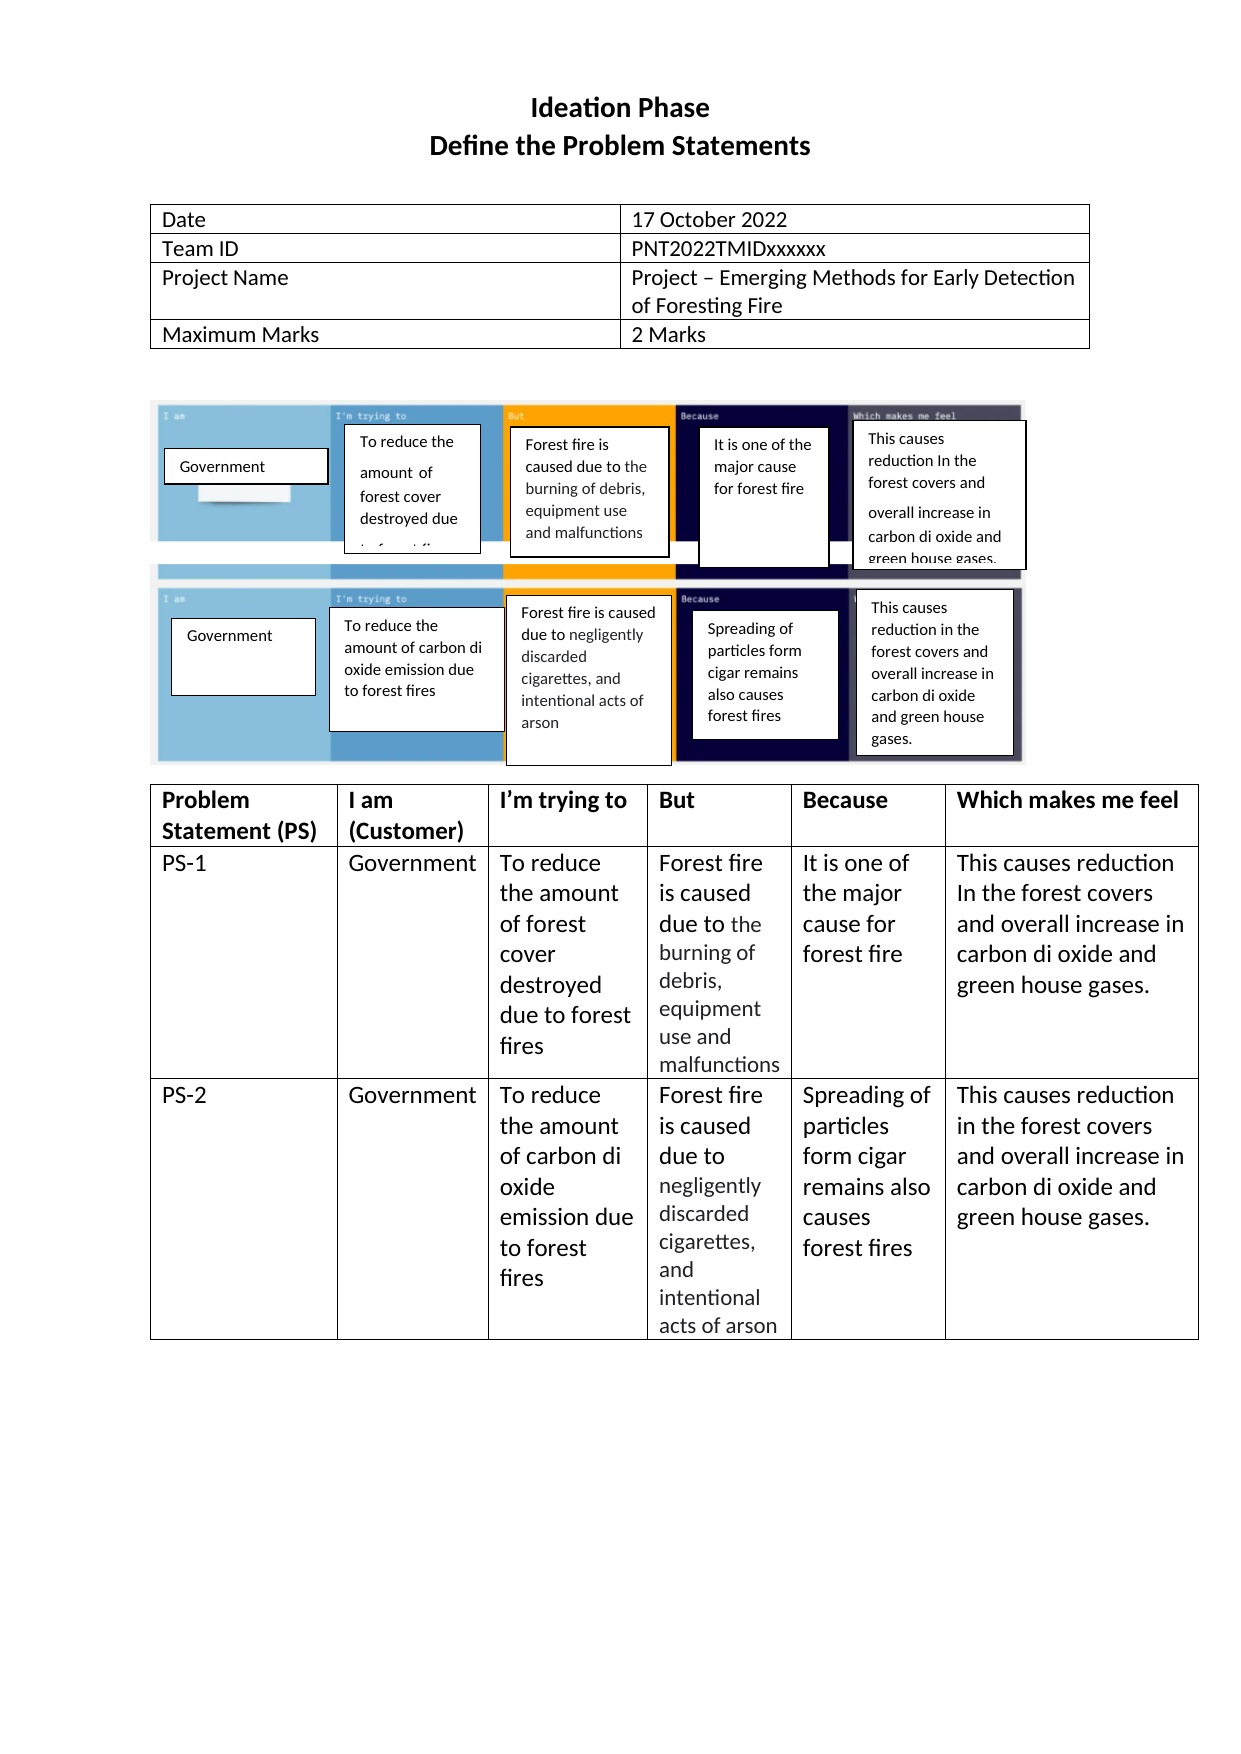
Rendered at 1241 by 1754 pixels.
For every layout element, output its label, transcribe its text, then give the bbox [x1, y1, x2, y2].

table_cell Government [338, 1079, 488, 1339]
table_header I am (Customer) [338, 785, 488, 846]
text Define the Problem Statements [150, 127, 1090, 163]
table_cell This causes reduction In the forest covers and overall increase in carbon di oxide and green house gases. [946, 847, 1198, 1078]
table_header Because [792, 785, 945, 846]
table_cell Team ID [151, 234, 620, 262]
table_cell Forest fire is caused due to the burning of debris, equipment use and malfunctions [648, 847, 791, 1078]
table_cell Spreading of particles form cigar remains also causes forest fires [792, 1079, 945, 1339]
table_header 17 October 2022 [621, 205, 1089, 233]
table_cell Government [338, 847, 488, 1078]
table_cell To reduce the amount of carbon di oxide emission due to forest fires [489, 1079, 647, 1339]
table_header I’m trying to [489, 785, 647, 846]
table_cell This causes reduction in the forest covers and overall increase in carbon di oxide and green house gases. [946, 1079, 1198, 1339]
table_header Date [151, 205, 620, 233]
table_header Which makes me feel [946, 785, 1198, 846]
table_cell PS-1 [151, 847, 337, 1078]
table_cell To reduce the amount of forest cover destroyed due to forest fires [489, 847, 647, 1078]
table_header Problem Statement (PS) [151, 785, 337, 846]
table_cell Project Name [151, 263, 620, 319]
table_cell 2 Marks [621, 320, 1089, 348]
picture [150, 565, 1027, 765]
text Ideation Phase [150, 89, 1090, 124]
table_cell PS-2 [151, 1079, 337, 1339]
picture [150, 400, 1026, 541]
table_header But [648, 785, 791, 846]
table_cell Forest fire is caused due to negligently discarded cigarettes, and intentional acts of arson [648, 1079, 791, 1339]
table_cell PNT2022TMIDxxxxxx [621, 234, 1089, 262]
table_cell Maximum Marks [151, 320, 620, 348]
table_cell It is one of the major cause for forest fire [792, 847, 945, 1078]
table_cell Project – Emerging Methods for Early Detection of Foresting Fire [621, 263, 1089, 319]
